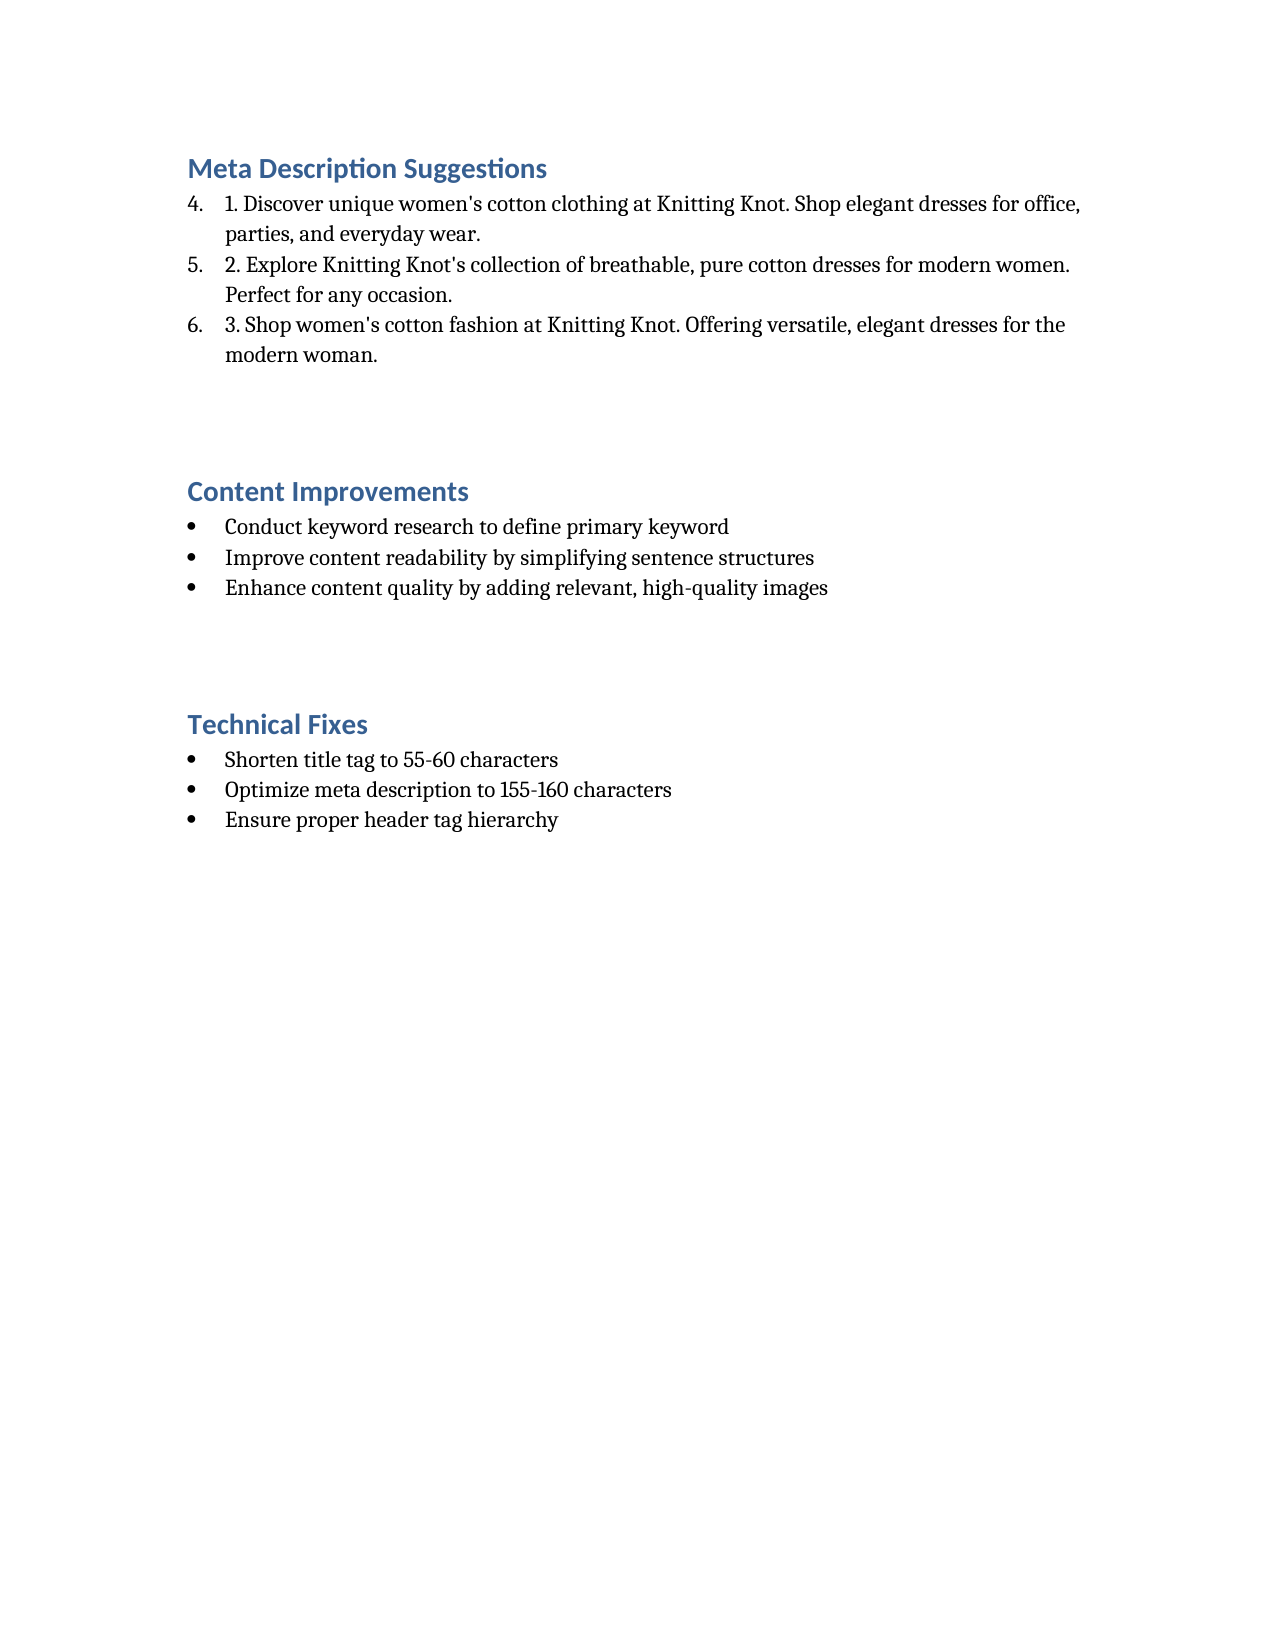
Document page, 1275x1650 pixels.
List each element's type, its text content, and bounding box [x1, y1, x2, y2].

list Improve content readability by simplifying sentence structures [187, 544, 1087, 571]
list 2. Explore Knitting Knot's collection of breathable, pure cotton dresses for modern women. Perfect for any occasion. [187, 251, 1087, 308]
list Conduct keyword research to define primary keyword [187, 514, 1087, 541]
list 1. Discover unique women's cotton clothing at Knitting Knot. Shop elegant dresses for office, parties, and everyday wear. [187, 191, 1087, 247]
list Optimize meta description to 155-160 characters [187, 777, 1087, 803]
list Enhance content quality by adding relevant, high-quality images [187, 574, 1087, 601]
subtitle Content Improvements [187, 473, 1087, 509]
list Ensure proper header tag hierarchy [187, 807, 1087, 833]
list 3. Shop women's cotton fashion at Knitting Knot. Offering versatile, elegant dresses for the modern woman. [187, 312, 1087, 368]
list Shorten title tag to 55-60 characters [187, 747, 1087, 773]
subtitle Meta Description Suggestions [187, 150, 1087, 186]
subtitle Technical Fixes [187, 706, 1087, 741]
